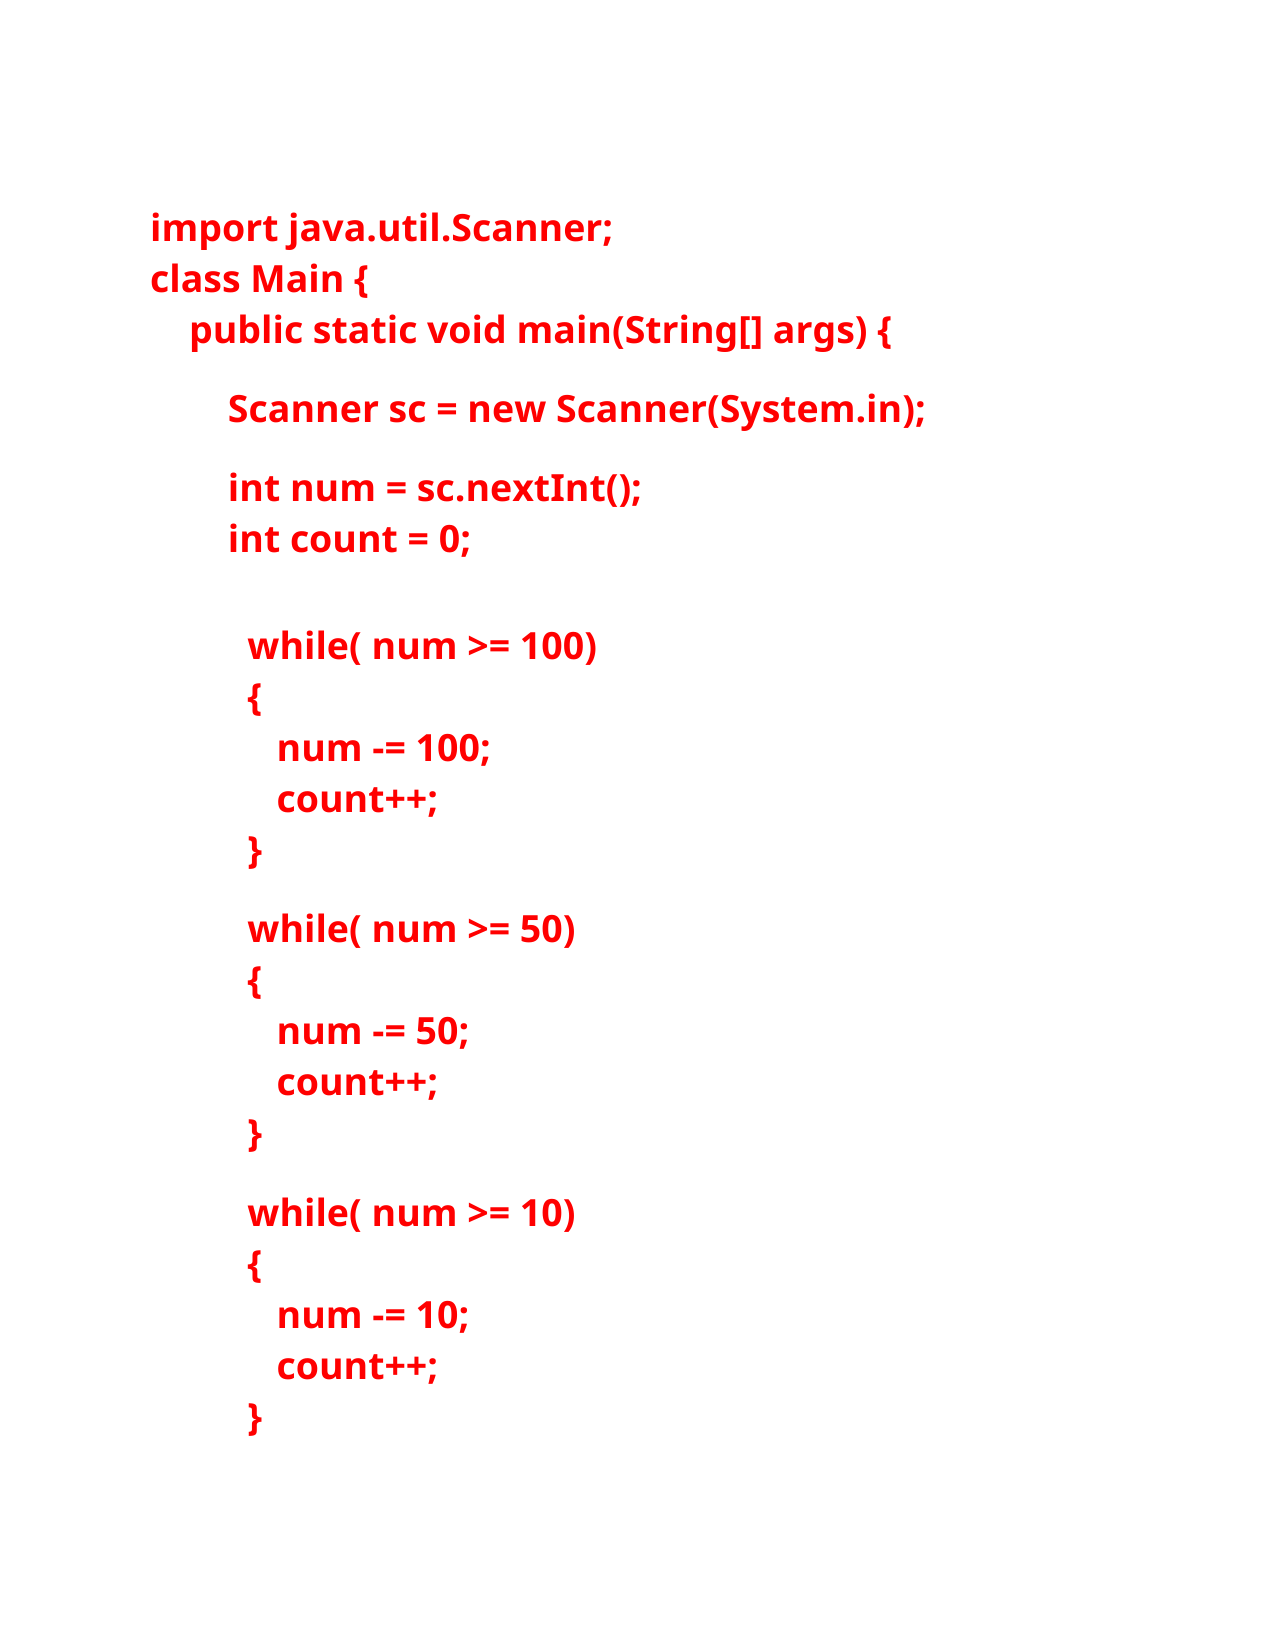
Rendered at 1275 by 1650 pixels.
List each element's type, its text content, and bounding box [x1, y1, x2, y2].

text class Main { [150, 252, 1172, 303]
text num -= 50; [150, 1005, 1172, 1056]
text while( num >= 10) [150, 1186, 1172, 1237]
text { [150, 954, 1172, 1005]
text import java.util.Scanner; [150, 201, 1172, 252]
text } [150, 823, 1172, 874]
text count++; [150, 1339, 1172, 1390]
text num -= 100; [150, 721, 1172, 772]
text count++; [150, 1056, 1172, 1107]
text while( num >= 50) [150, 903, 1172, 954]
text num -= 10; [150, 1288, 1172, 1339]
text while( num >= 100) [150, 619, 1172, 670]
text } [150, 1390, 1172, 1441]
text } [150, 1107, 1172, 1158]
text int num = sc.nextInt(); [150, 461, 1172, 512]
text count++; [150, 772, 1172, 823]
text int count = 0; [150, 512, 1172, 563]
text public static void main(String[] args) { [150, 303, 1172, 354]
text { [150, 1237, 1172, 1288]
text Scanner sc = new Scanner(System.in); [150, 382, 1172, 433]
text { [150, 670, 1172, 721]
